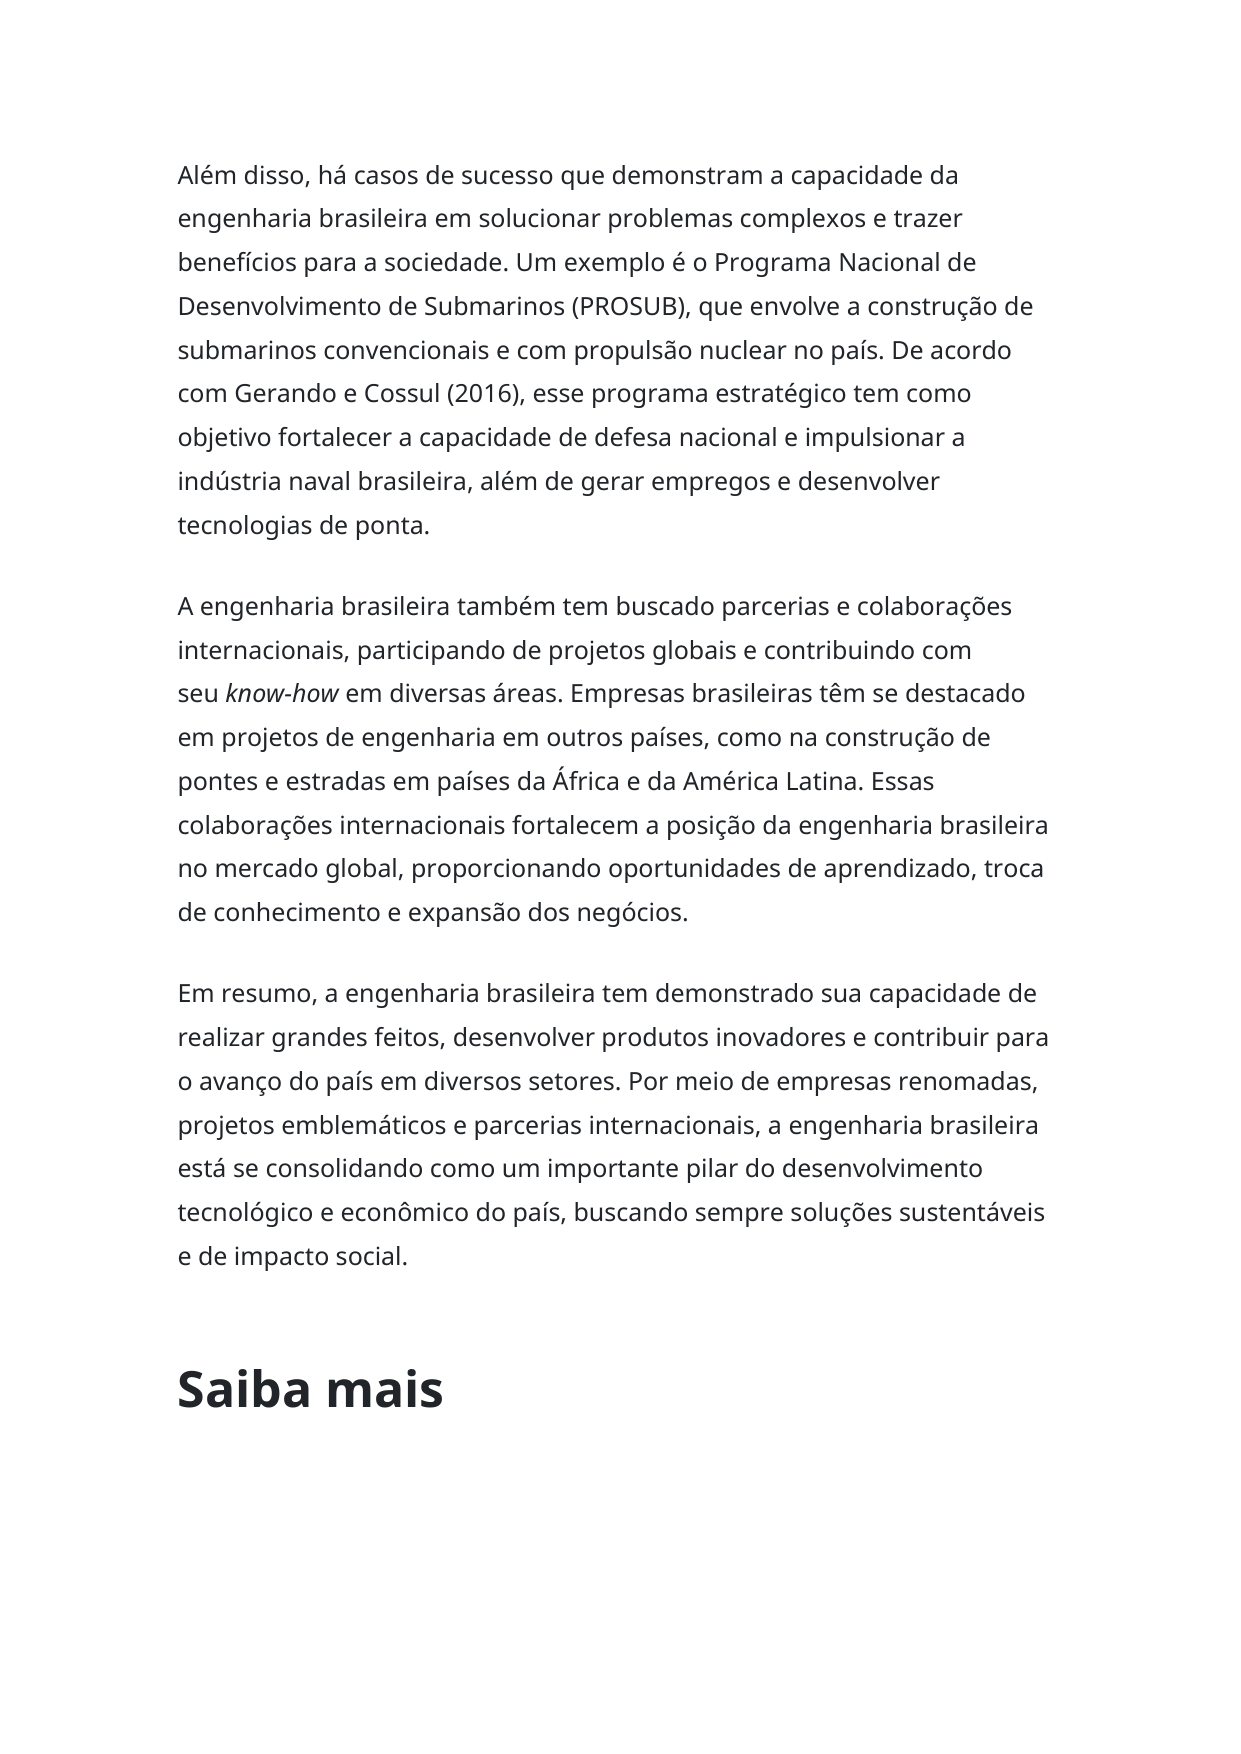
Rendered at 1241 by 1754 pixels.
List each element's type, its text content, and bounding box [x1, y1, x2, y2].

text A engenharia brasileira também tem buscado parcerias e colaborações internacionais, participando de projetos globais e contribuindo com seu know-how em diversas áreas. Empresas brasileiras têm se destacado em projetos de engenharia em outros países, como na construção de pontes e estradas em países da África e da América Latina. Essas colaborações internacionais fortalecem a posição da engenharia brasileira no mercado global, proporcionando oportunidades de aprendizado, troca de conhecimento e expansão dos negócios. [177, 579, 1063, 929]
text Em resumo, a engenharia brasileira tem demonstrado sua capacidade de realizar grandes feitos, desenvolver produtos inovadores e contribuir para o avanço do país em diversos setores. Por meio de empresas renomadas, projetos emblemáticos e parcerias internacionais, a engenharia brasileira está se consolidando como um importante pilar do desenvolvimento tecnológico e econômico do país, buscando sempre soluções sustentáveis e de impacto social. [177, 966, 1063, 1273]
text Além disso, há casos de sucesso que demonstram a capacidade da engenharia brasileira em solucionar problemas complexos e trazer benefícios para a sociedade. Um exemplo é o Programa Nacional de Desenvolvimento de Submarinos (PROSUB), que envolve a construção de submarinos convencionais e com propulsão nuclear no país. De acordo com Gerando e Cossul (2016), esse programa estratégico tem como objetivo fortalecer a capacidade de defesa nacional e impulsionar a indústria naval brasileira, além de gerar empregos e desenvolver tecnologias de ponta. [177, 148, 1063, 541]
text Saiba mais [177, 1354, 1063, 1422]
